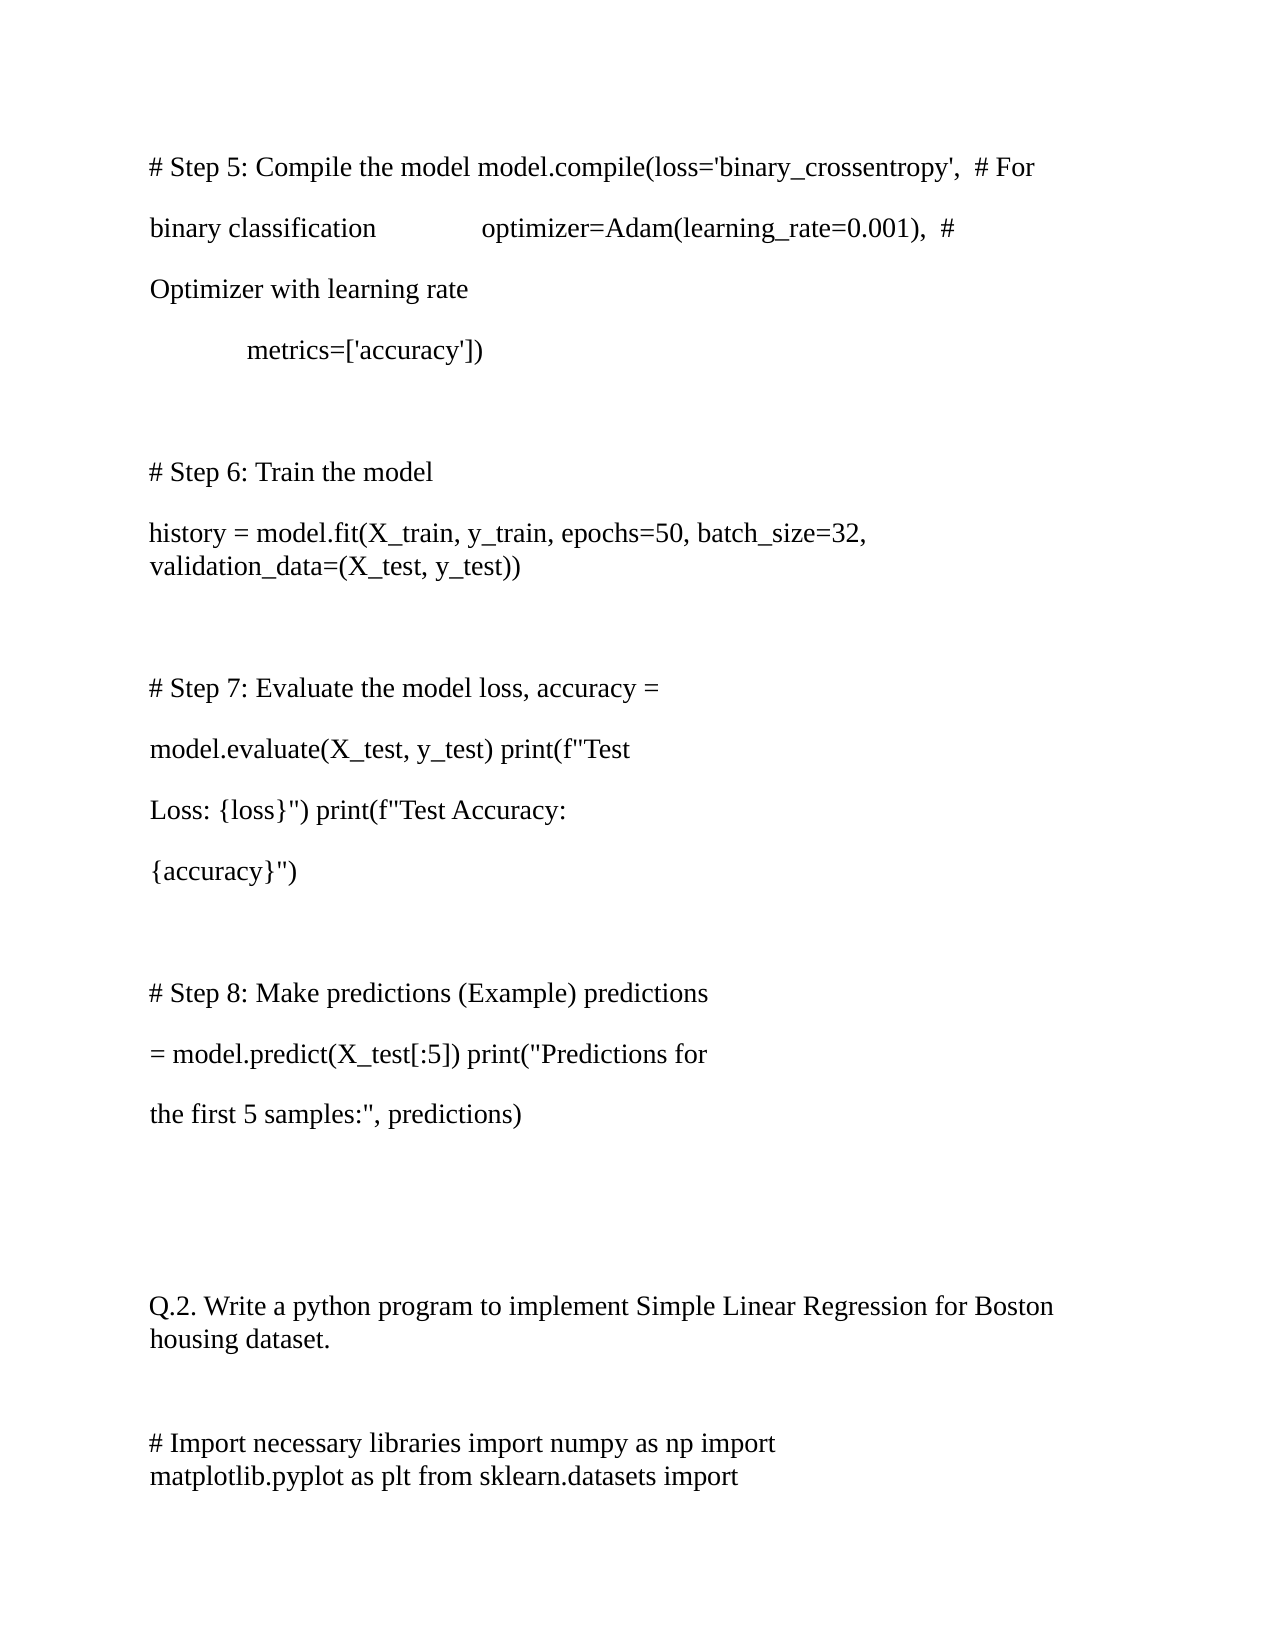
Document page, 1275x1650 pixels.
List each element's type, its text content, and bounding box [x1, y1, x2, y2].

text history = model.fit(X_train, y_train, epochs=50, batch_size=32, validation_data=(X_test, y_test)) [148, 516, 1125, 581]
text # Step 6: Train the model [148, 455, 1125, 487]
text metrics=['accuracy']) [148, 333, 1125, 365]
text # Step 7: Evaluate the model loss, accuracy = model.evaluate(X_test, y_test) print(f"Test Loss: {loss}") print(f"Test Accuracy: {accuracy}") [148, 671, 682, 886]
text Q.2. Write a python program to implement Simple Linear Regression for Boston housing dataset. [148, 1289, 1125, 1355]
text # Step 8: Make predictions (Example) predictions = model.predict(X_test[:5]) print("Predictions for the first 5 samples:", predictions) [148, 976, 711, 1130]
text # Step 5: Compile the model model.compile(loss='binary_crossentropy', # For binary classification optimizer=Adam(learning_rate=0.001), # Optimizer with learning rate [148, 150, 1049, 304]
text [148, 1426, 813, 1492]
